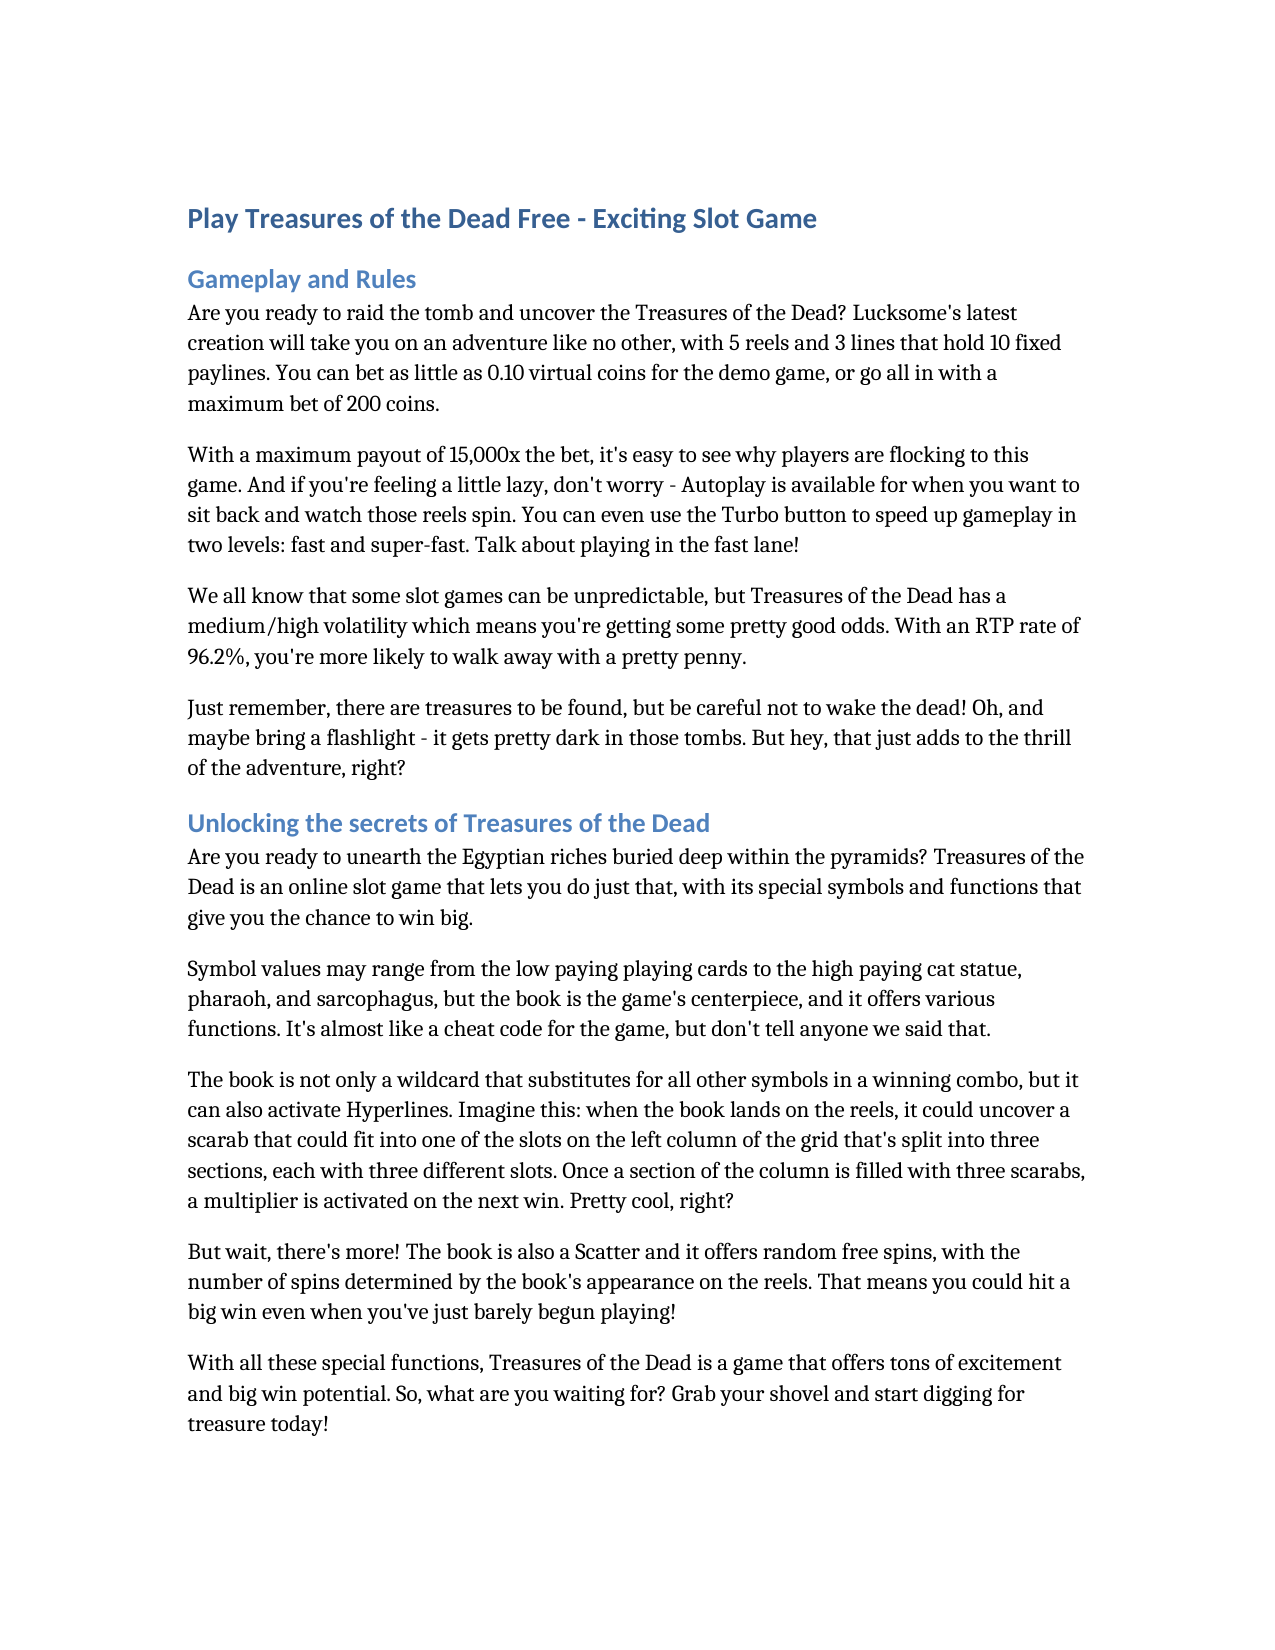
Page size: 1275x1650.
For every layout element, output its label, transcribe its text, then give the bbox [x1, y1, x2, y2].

text Just remember, there are treasures to be found, but be careful not to wake the dead! Oh, and maybe bring a flashlight - it gets pretty dark in those tombs. But hey, that just adds to the thrill of the adventure, right? [187, 694, 1087, 781]
text The book is not only a wildcard that substitutes for all other symbols in a winning combo, but it can also activate Hyperlines. Imagine this: when the book lands on the reels, it could uncover a scarab that could fit into one of the slots on the left column of the grid that's split into three sections, each with three different slots. Once a section of the column is filled with three scarabs, a multiplier is activated on the next win. Pretty cool, right? [187, 1067, 1087, 1214]
text Are you ready to raid the tomb and uncover the Treasures of the Dead? Lucksome's latest creation will take you on an adventure like no other, with 5 reels and 3 lines that hold 10 fixed paylines. You can bet as little as 0.10 virtual coins for the demo game, or go all in with a maximum bet of 200 coins. [187, 300, 1087, 417]
subtitle Play Treasures of the Dead Free - Exciting Slot Game [187, 200, 1087, 236]
text But wait, there's more! The book is also a Scatter and it offers random free spins, with the number of spins determined by the book's appearance on the reels. That means you could hit a big win even when you've just barely begun playing! [187, 1239, 1087, 1325]
text With all these special functions, Treasures of the Dead is a game that offers tons of excitement and big win potential. So, what are you waiting for? Grab your shovel and start digging for treasure today! [187, 1350, 1087, 1437]
text We all know that some slot games can be unpredictable, but Treasures of the Dead has a medium/high volatility which means you're getting some pretty good odds. With an RTP rate of 96.2%, you're more likely to walk away with a pretty penny. [187, 583, 1087, 670]
subtitle Gameplay and Rules [187, 262, 1087, 295]
text Symbol values may range from the low paying playing cards to the high paying cat statue, pharaoh, and sarcophagus, but the book is the game's centerpiece, and it offers various functions. It's almost like a cheat code for the game, but don't tell anyone we said that. [187, 955, 1087, 1042]
text With a maximum payout of 15,000x the bet, it's easy to see why players are flocking to this game. And if you're feeling a little lazy, don't worry - Autoplay is available for when you want to sit back and watch those reels spin. You can even use the Turbo button to speed up gameplay in two levels: fast and super-fast. Talk about playing in the fast lane! [187, 441, 1087, 558]
subtitle Unlocking the secrets of Treasures of the Dead [187, 806, 1087, 839]
text Are you ready to unearth the Egyptian riches buried deep within the pyramids? Treasures of the Dead is an online slot game that lets you do just that, with its special symbols and functions that give you the chance to win big. [187, 844, 1087, 931]
